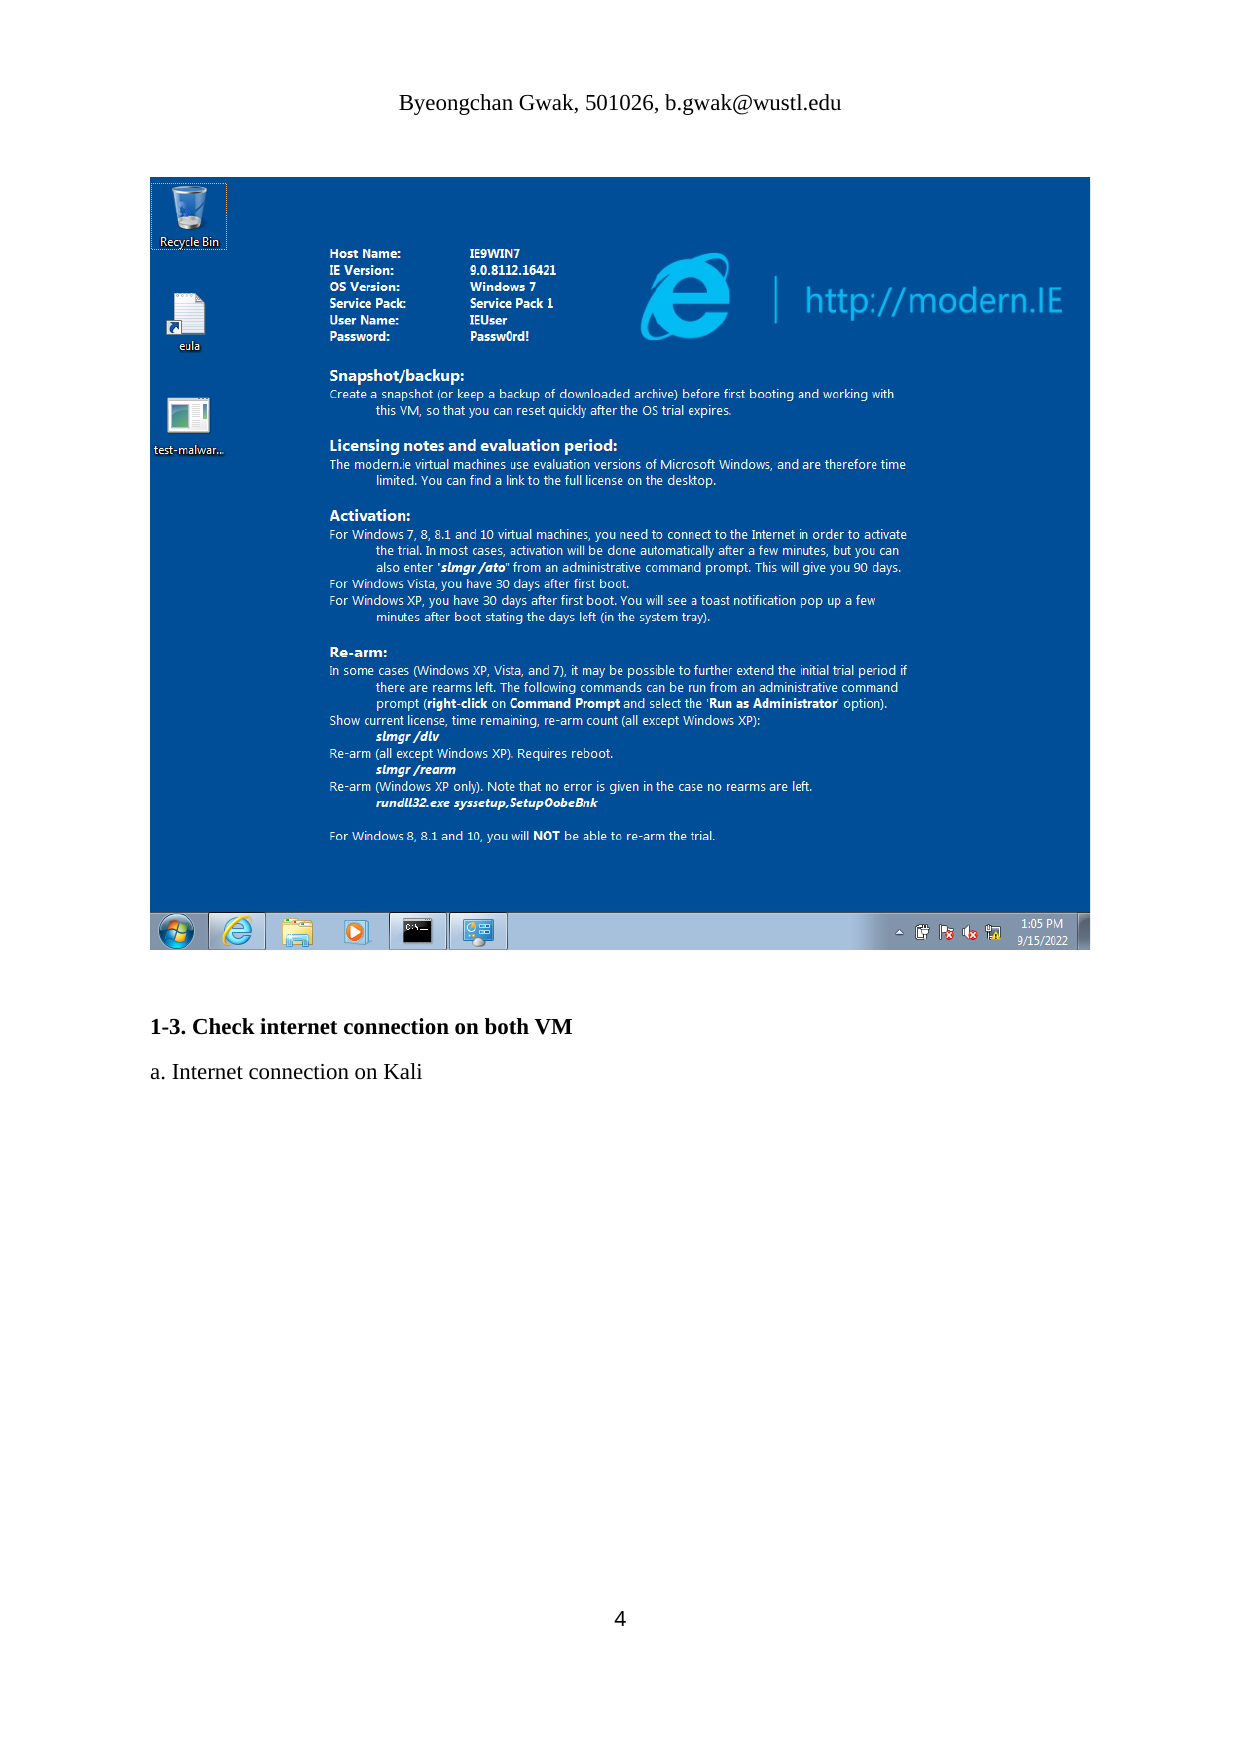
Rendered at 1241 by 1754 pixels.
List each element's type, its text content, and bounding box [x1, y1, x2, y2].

text a. Internet connection on Kali [150, 1058, 1090, 1084]
text 1-3. Check internet connection on both VM [150, 1013, 1090, 1039]
picture [150, 177, 1091, 950]
